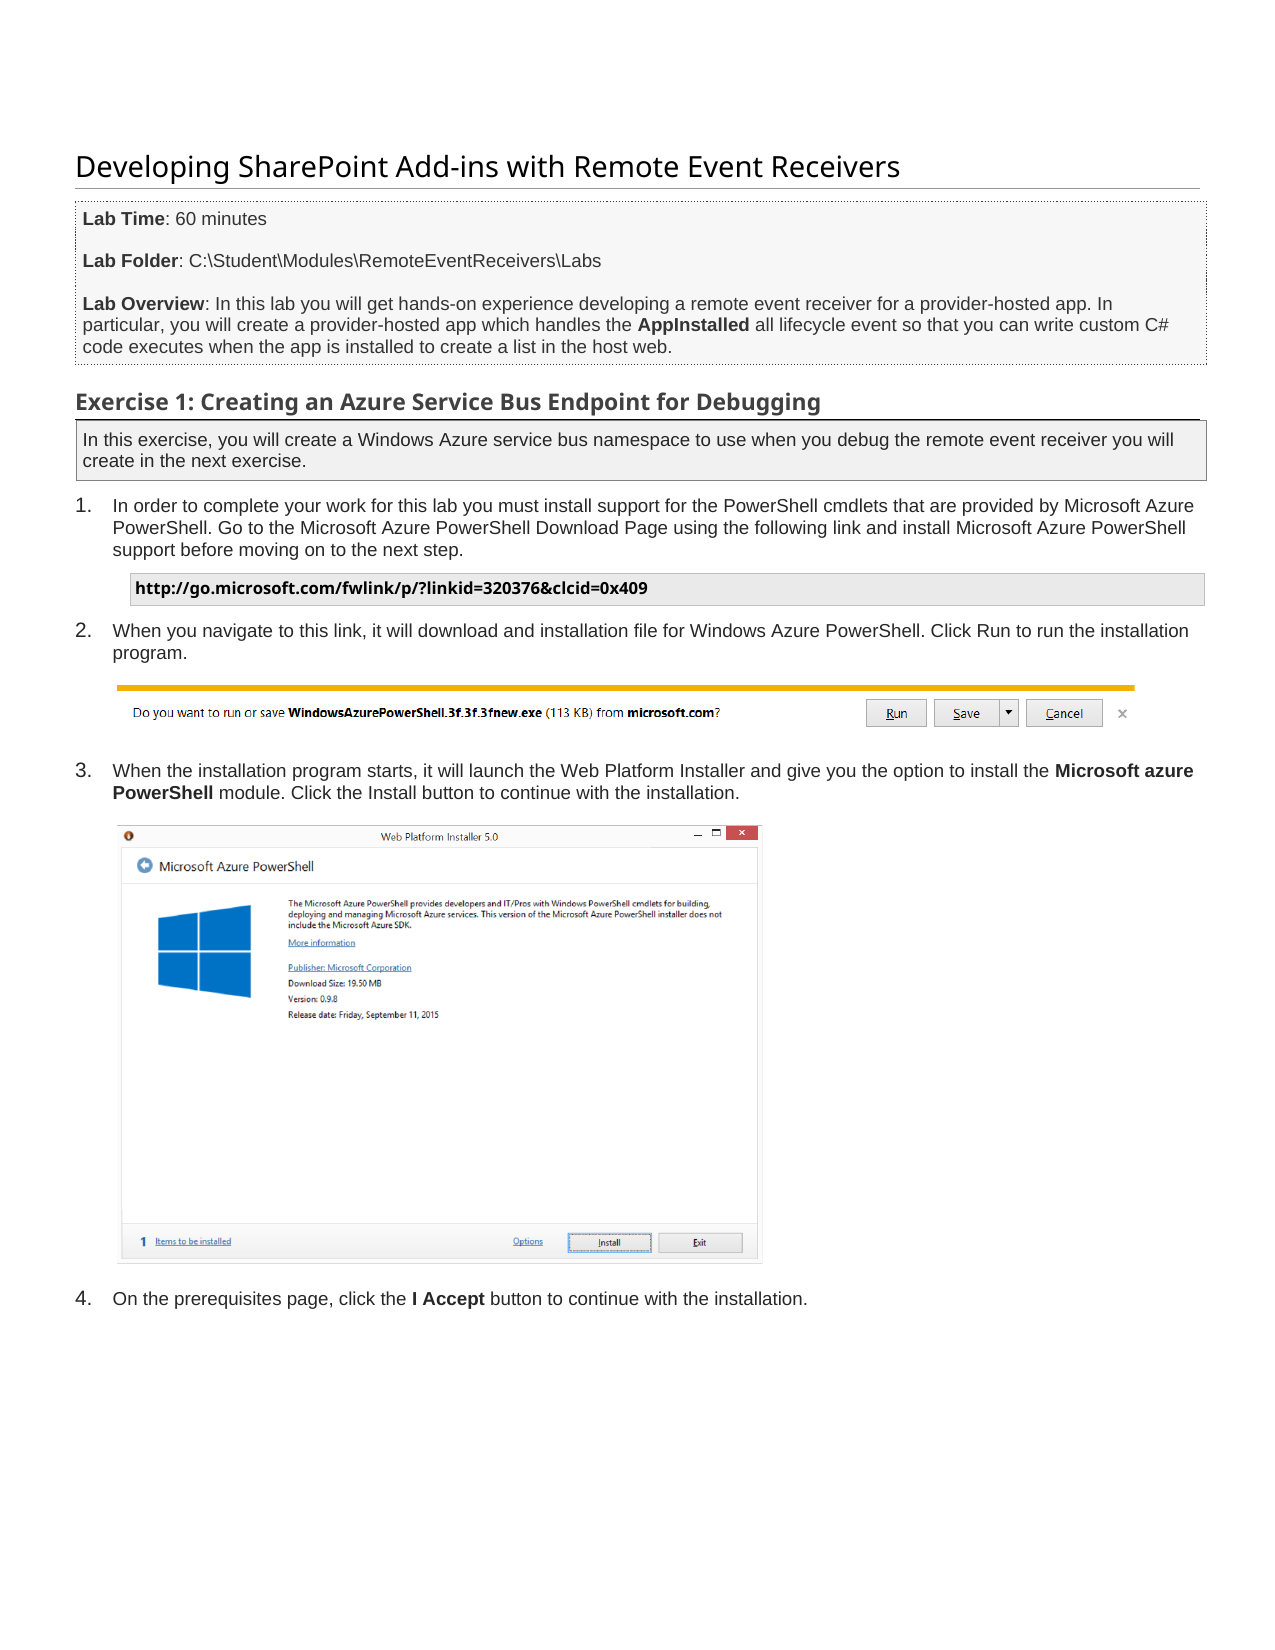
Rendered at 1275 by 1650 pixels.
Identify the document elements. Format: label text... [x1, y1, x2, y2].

text When the installation program starts, it will launch the Web Platform Installer and give you the option to install the Microsoft azure PowerShell module. Click the Install button to continue with the installation. [75, 758, 1200, 803]
subtitle Exercise 1: Creating an Azure Service Bus Endpoint for Debugging [75, 386, 1200, 419]
text Lab Overview: In this lab you will get hands-on experience developing a remote event receiver for a provider-hosted app. In particular, you will create a provider-hosted app which handles the AppInstalled all lifecycle event so that you can write custom C# code executes when the app is installed to create a list in the host web. [75, 285, 1207, 365]
list When you navigate to this link, it will download and installation file for Windows Azure PowerShell. Click Run to run the installation program. [75, 618, 1200, 663]
text In this exercise, you will create a Windows Azure service bus namespace to use when you debug the remote event receiver you will create in the next exercise. [77, 421, 1206, 480]
picture [117, 685, 1135, 736]
picture [117, 825, 763, 1264]
text On the prerequisites page, click the I Accept button to continue with the installation. [75, 1286, 1200, 1310]
text Lab Time: 60 minutes [75, 201, 1207, 229]
subtitle Developing SharePoint Add-ins with Remote Event Receivers [75, 146, 1200, 188]
list In order to complete your work for this lab you must install support for the PowerShell cmdlets that are provided by Microsoft Azure PowerShell. Go to the Microsoft Azure PowerShell Download Page using the following link and install Microsoft Azure PowerShell support before moving on to the next step. [75, 493, 1200, 560]
text Lab Folder: C:\Student\Modules\RemoteEventReceivers\Labs [75, 243, 1207, 272]
text http://go.microsoft.com/fwlink/p/?linkid=320376&clcid=0x409 [131, 574, 1204, 605]
